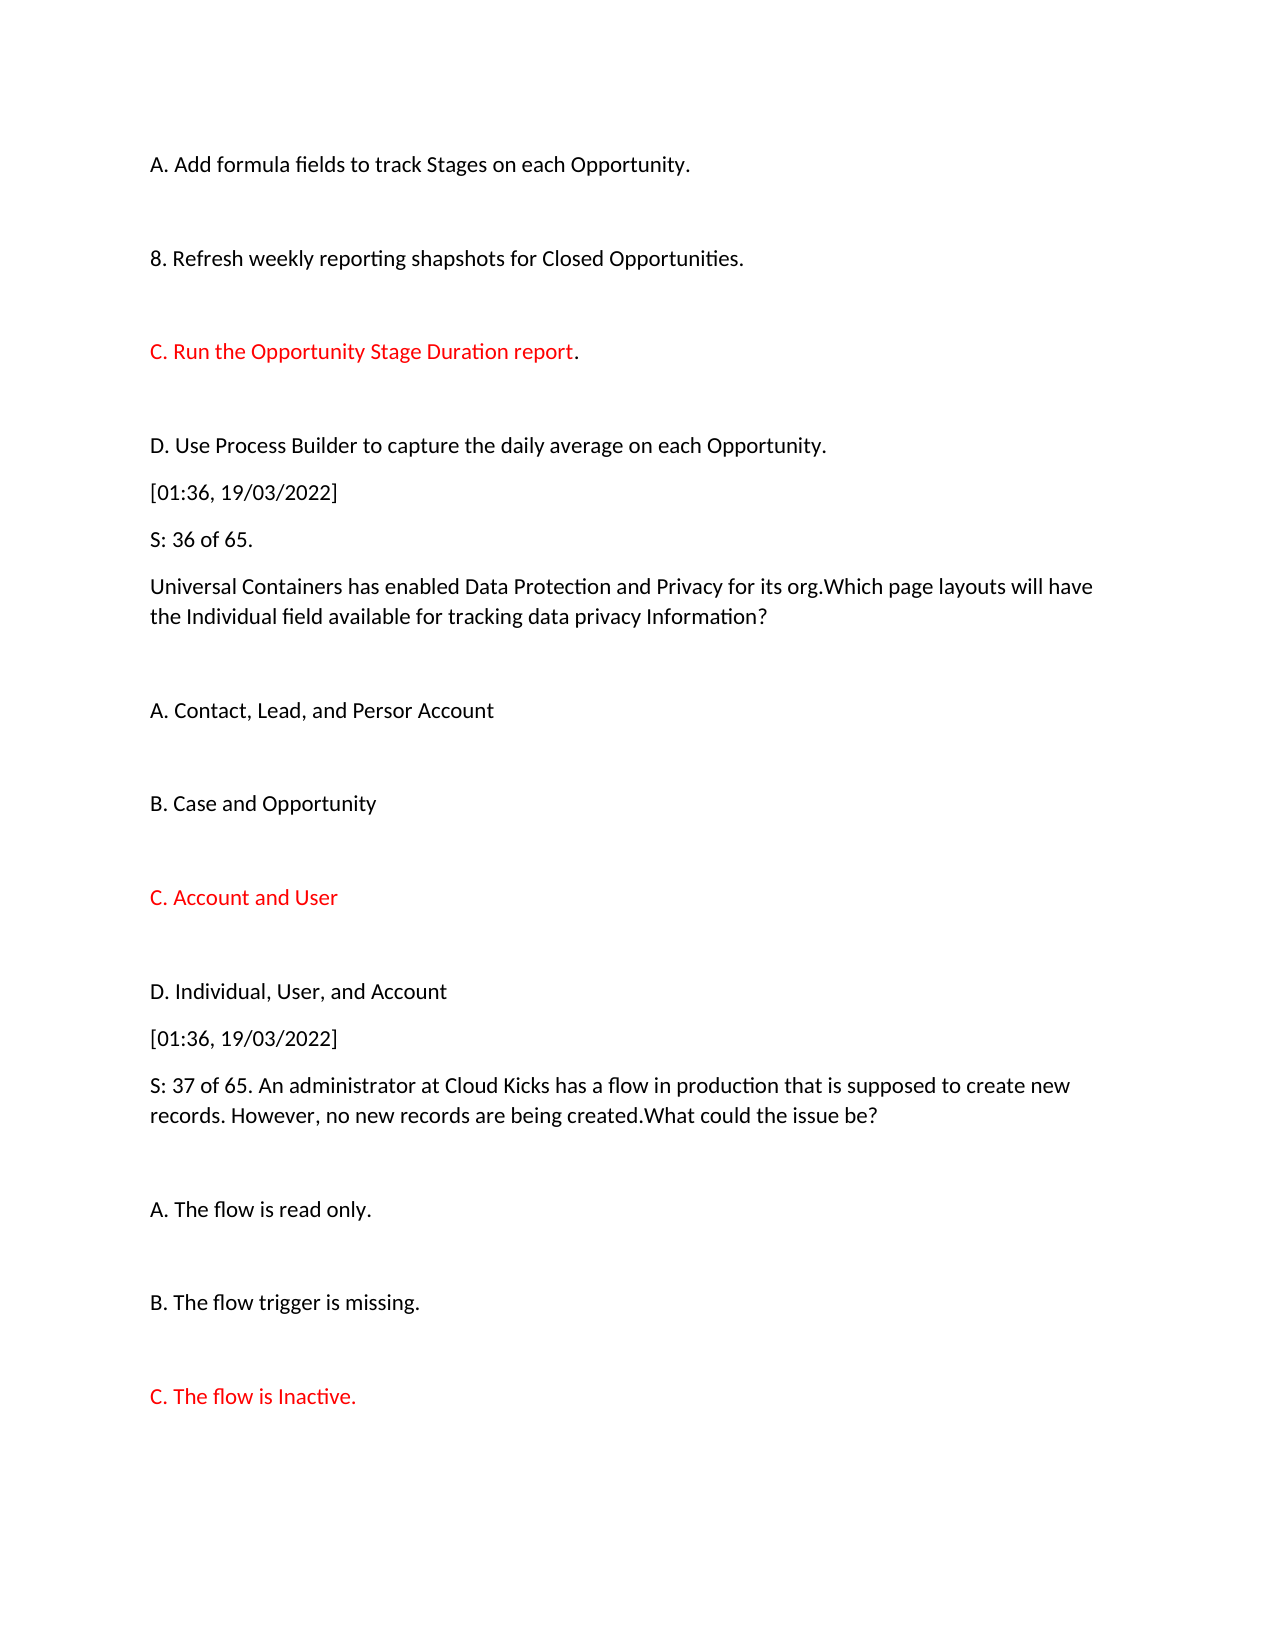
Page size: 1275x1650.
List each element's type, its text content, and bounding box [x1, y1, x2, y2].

text A. Add formula fields to track Stages on each Opportunity. [150, 150, 1125, 178]
text A. Contact, Lead, and Persor Account [150, 696, 1125, 724]
text C. The flow is Inactive. [150, 1382, 1125, 1410]
text S: 36 of 65. [150, 525, 1125, 553]
text [01:36, 19/03/2022] [150, 1024, 1125, 1052]
text 8. Refresh weekly reporting shapshots for Closed Opportunities. [150, 244, 1125, 272]
text A. The flow is read only. [150, 1195, 1125, 1223]
text Universal Containers has enabled Data Protection and Privacy for its org.Which page layouts will have the Individual field available for tracking data privacy Information? [150, 572, 1125, 630]
text B. Case and Opportunity [150, 789, 1125, 818]
text S: 37 of 65. An administrator at Cloud Kicks has a flow in production that is supposed to create new records. However, no new records are being created.What could the issue be? [150, 1071, 1125, 1129]
text D. Individual, User, and Account [150, 977, 1125, 1005]
text B. The flow trigger is missing. [150, 1288, 1125, 1317]
text C. Account and User [150, 883, 1125, 911]
text D. Use Process Builder to capture the daily average on each Opportunity. [150, 431, 1125, 459]
text [01:36, 19/03/2022] [150, 478, 1125, 506]
text C. Run the Opportunity Stage Duration report. [150, 337, 1125, 366]
